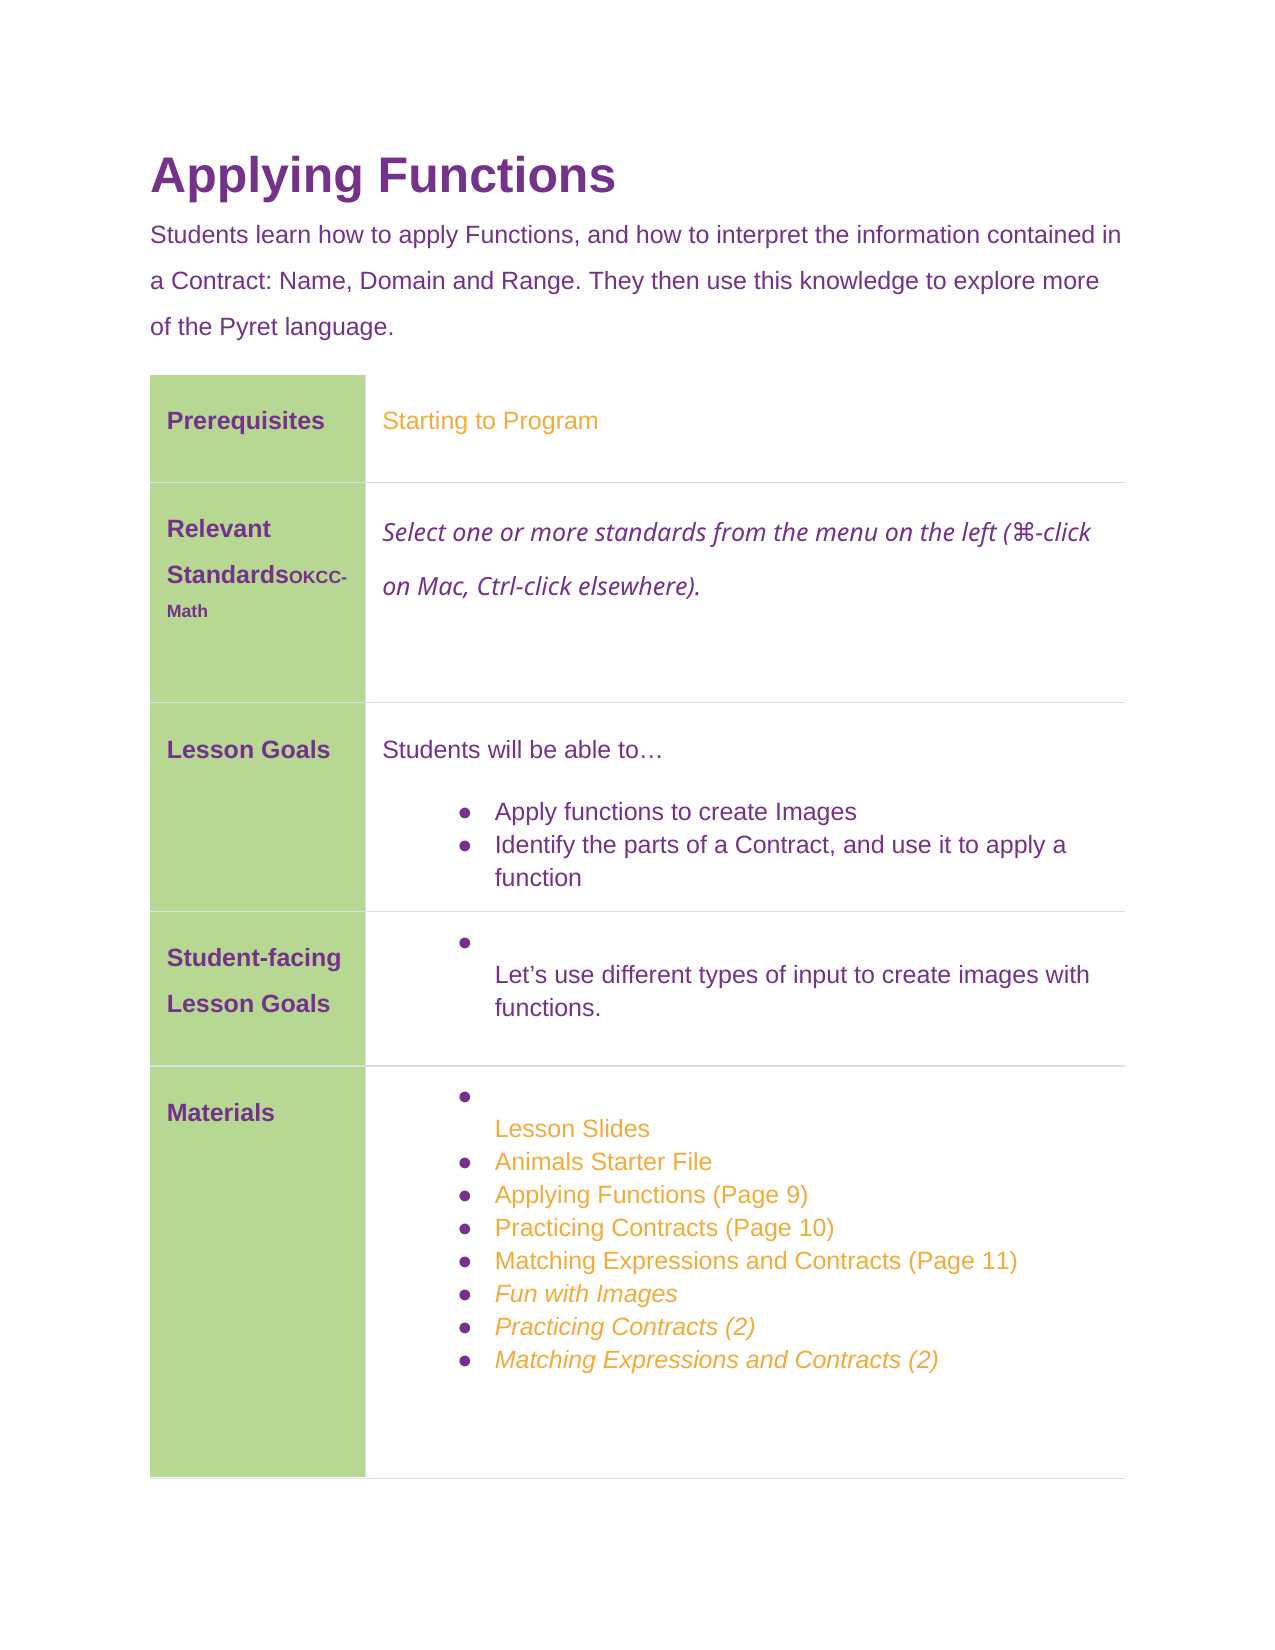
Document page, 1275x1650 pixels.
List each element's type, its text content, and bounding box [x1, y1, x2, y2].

table_cell Lesson Goals [150, 703, 365, 911]
table_cell Materials [150, 1067, 365, 1477]
table_cell Students will be able to…​ Apply functions to create Images Identify the parts of a Contract, and use it to apply a function [366, 703, 1125, 911]
table_header Starting to Program [366, 375, 1125, 482]
text Students learn how to apply Functions, and how to interpret the information contained in a Contract: Name, Domain and Range. They then use this knowledge to explore more of the Pyret language. [150, 220, 1125, 341]
table_cell Relevant StandardsOKCC-Math [150, 483, 365, 702]
table_cell Let’s use different types of input to create images with functions. [366, 912, 1125, 1065]
table_cell Lesson Slides Animals Starter File Applying Functions (Page 9) Practicing Contracts (Page 10) Matching Expressions and Contracts (Page 11) Fun with Images Practicing Contracts (2) Matching Expressions and Contracts (2) [366, 1067, 1125, 1477]
table_header Prerequisites [150, 375, 365, 482]
subtitle Applying Functions [150, 150, 1125, 203]
table_cell Select one or more standards from the menu on the left (⌘-click on Mac, Ctrl-click elsewhere). [366, 483, 1125, 702]
table_cell Student-facing Lesson Goals [150, 912, 365, 1065]
